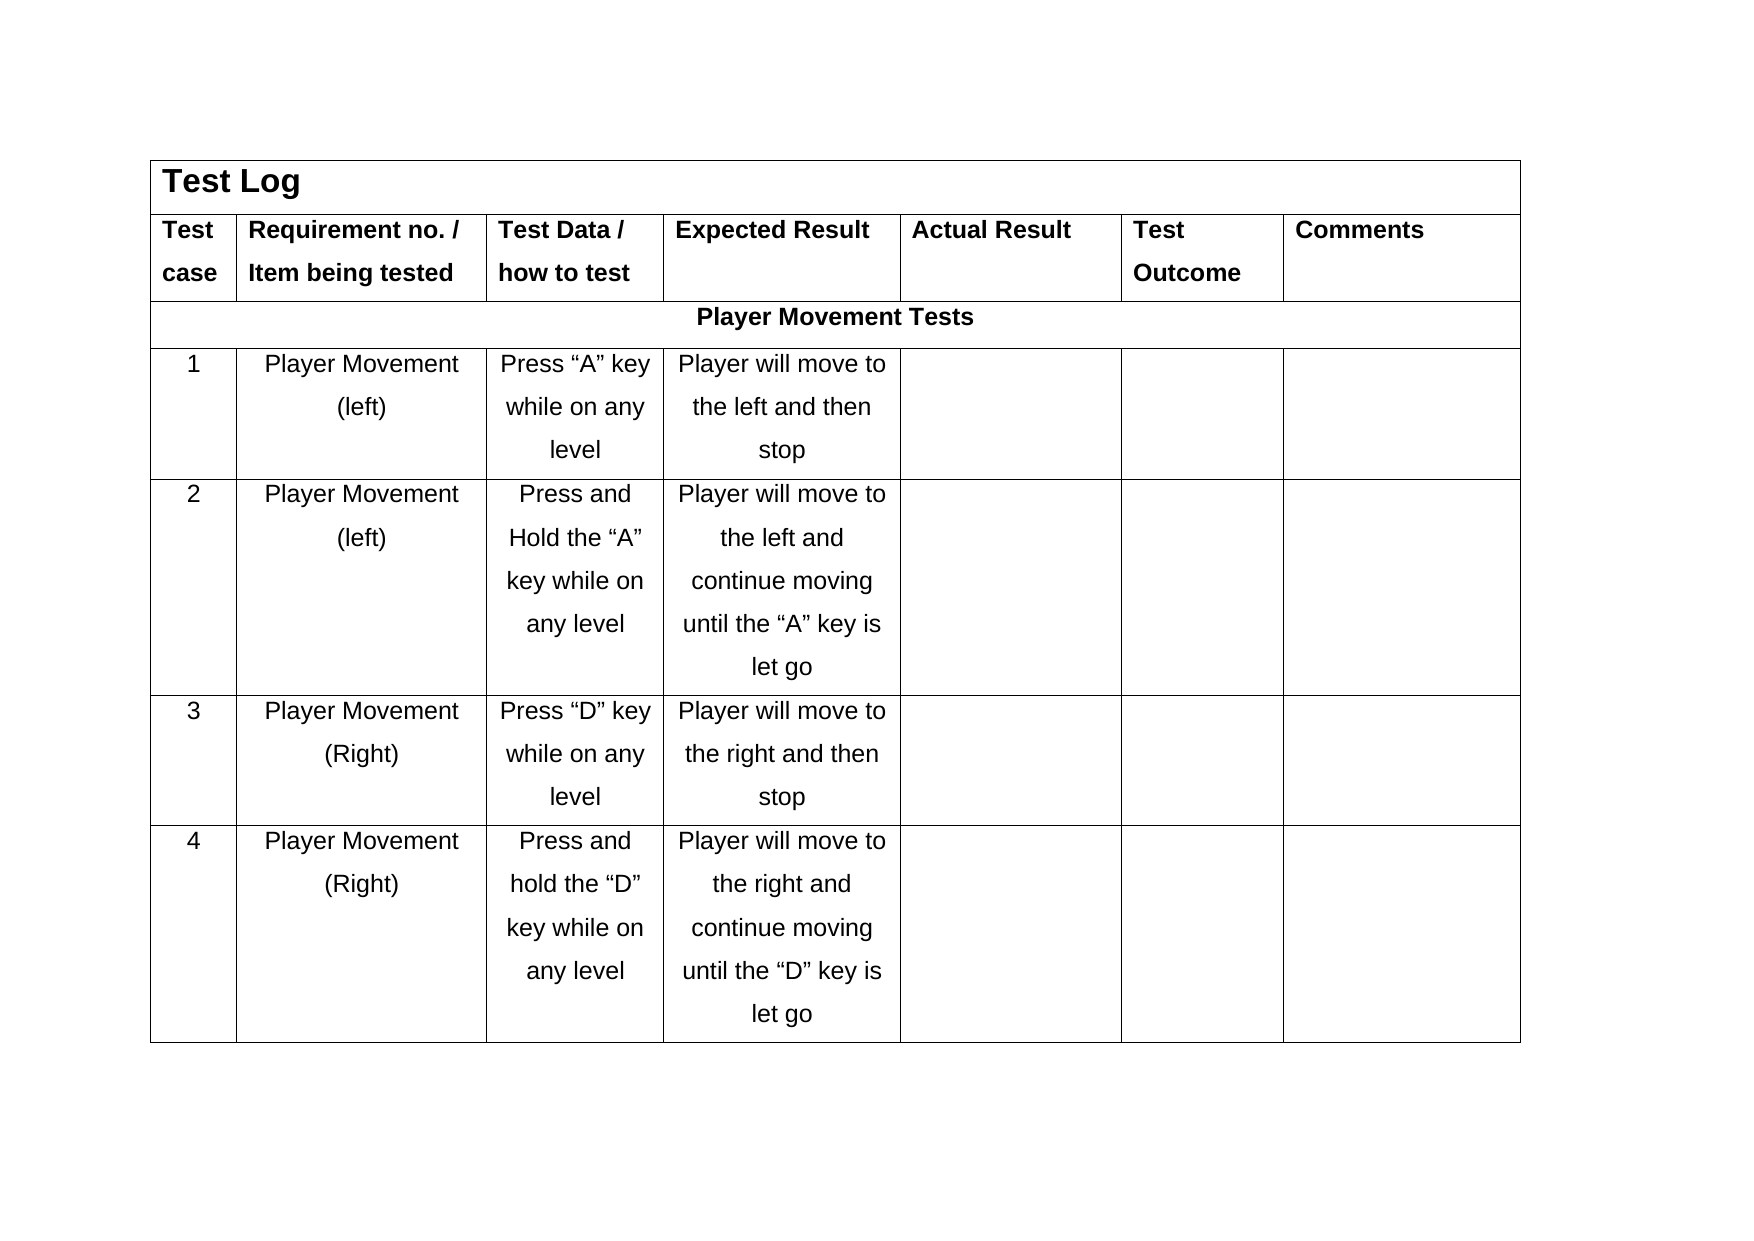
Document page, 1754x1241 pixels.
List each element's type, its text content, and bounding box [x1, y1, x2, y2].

table_cell Player will move to the right and continue moving until the “D” key is let go [664, 826, 900, 1042]
table_cell Player will move to the left and continue moving until the “A” key is let go [664, 480, 900, 695]
table_cell [901, 349, 1121, 478]
table_cell [1284, 480, 1520, 695]
table_header Test Log [151, 161, 1520, 214]
table_cell Test Data / how to test [487, 215, 663, 301]
table_cell [1122, 349, 1283, 478]
table_cell Player Movement Tests [151, 302, 1520, 348]
table_cell Press and Hold the “A” key while on any level [487, 480, 663, 695]
table_cell Press “D” key while on any level [487, 696, 663, 825]
table_cell Player will move to the right and then stop [664, 696, 900, 825]
table_cell 3 [151, 696, 236, 825]
table_cell Test case [151, 215, 236, 301]
table_cell [901, 696, 1121, 825]
table_cell Requirement no. / Item being tested [237, 215, 486, 301]
table_cell [1122, 696, 1283, 825]
table_cell Actual Result [901, 215, 1121, 301]
table_cell Press “A” key while on any level [487, 349, 663, 478]
table_cell Expected Result [664, 215, 900, 301]
table_cell Comments [1284, 215, 1520, 301]
table_cell Test Outcome [1122, 215, 1283, 301]
table_cell Player will move to the left and then stop [664, 349, 900, 478]
table_cell [1284, 696, 1520, 825]
table_cell [901, 826, 1121, 1042]
table_cell [1284, 349, 1520, 478]
table_cell Player Movement (Right) [237, 826, 486, 1042]
table_cell 1 [151, 349, 236, 478]
table_cell [1122, 480, 1283, 695]
table_cell [1122, 826, 1283, 1042]
table_cell [1284, 826, 1520, 1042]
table_cell 4 [151, 826, 236, 1042]
table_cell 2 [151, 480, 236, 695]
table_cell [901, 480, 1121, 695]
table_cell Player Movement (left) [237, 480, 486, 695]
table_cell Player Movement (left) [237, 349, 486, 478]
table_cell Press and hold the “D” key while on any level [487, 826, 663, 1042]
table_cell Player Movement (Right) [237, 696, 486, 825]
